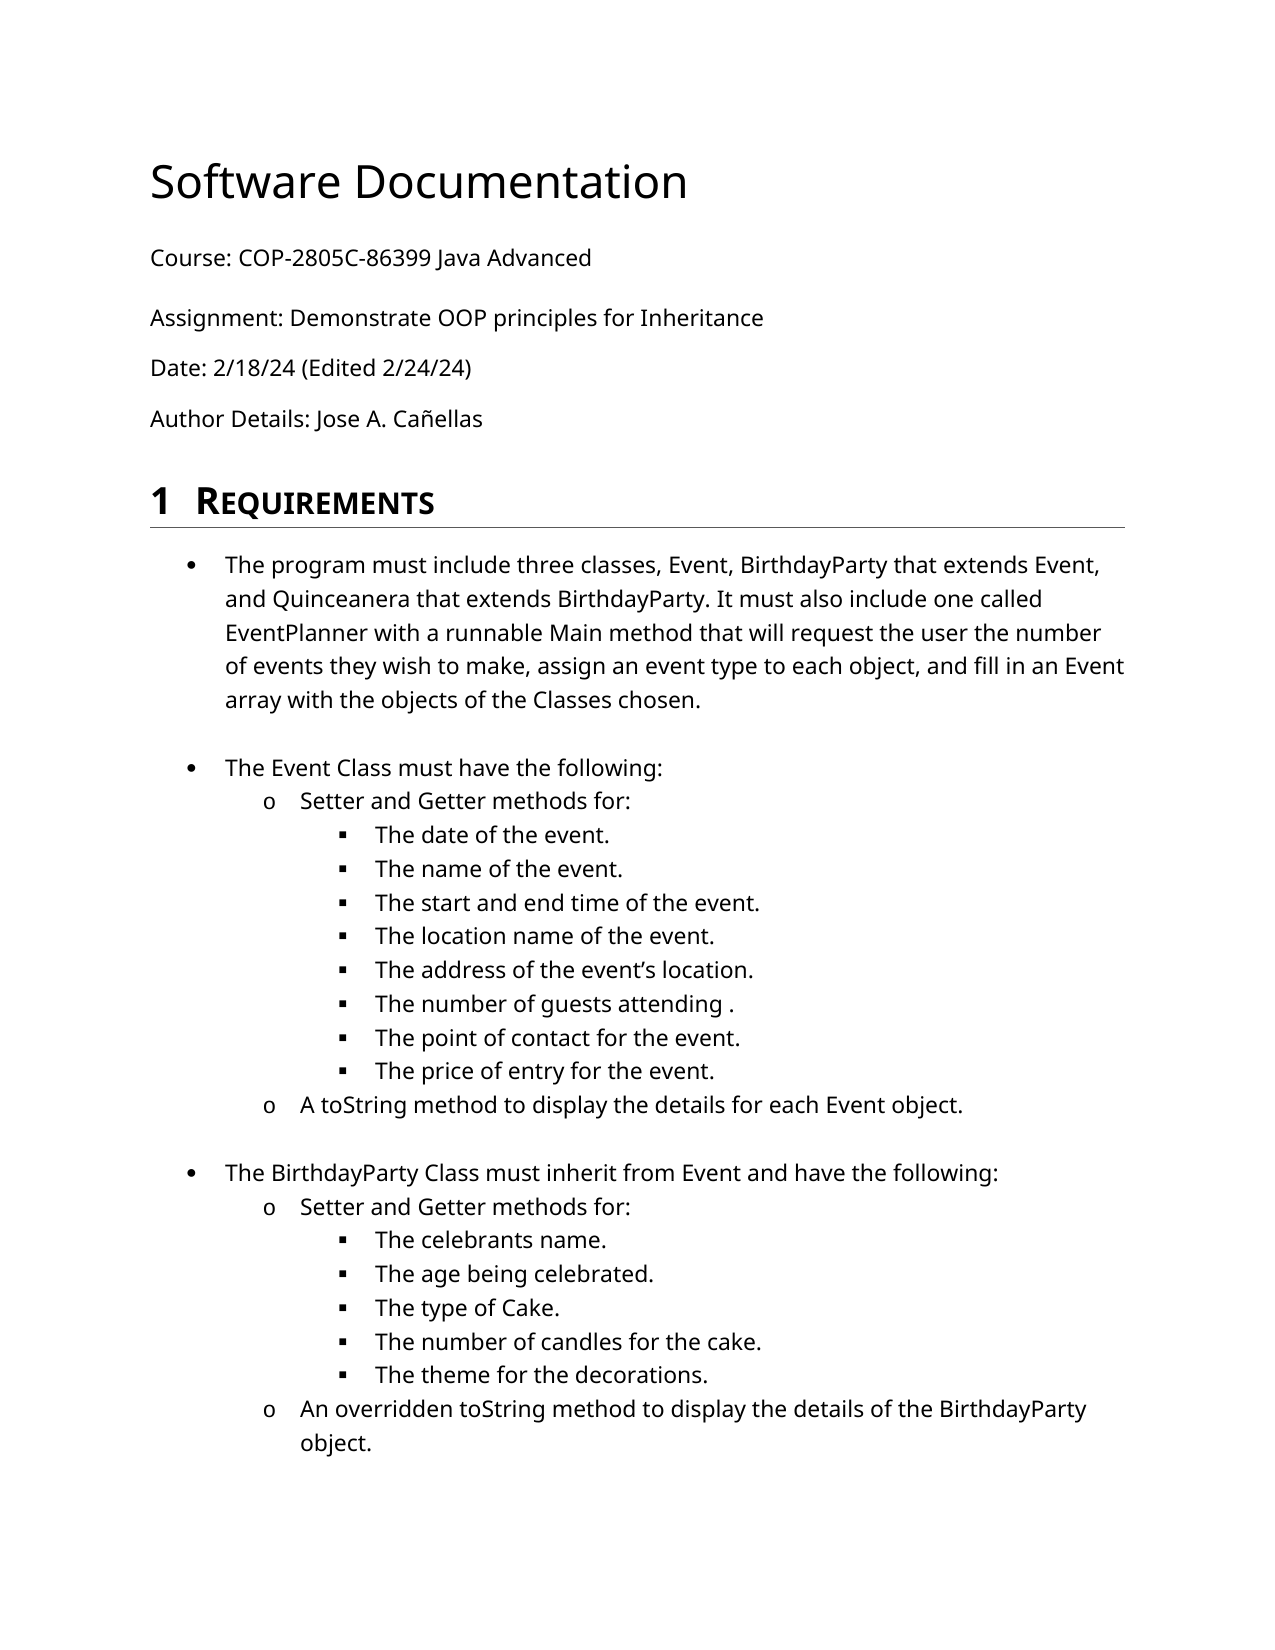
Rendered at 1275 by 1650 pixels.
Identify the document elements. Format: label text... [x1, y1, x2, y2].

list The date of the event. [337, 819, 1125, 850]
text Date: 2/18/24 (Edited 2/24/24) [150, 352, 1125, 384]
list The program must include three classes, Event, BirthdayParty that extends Event, and Quinceanera that extends BirthdayParty. It must also include one called EventPlanner with a runnable Main method that will request the user the number of events they wish to make, assign an event type to each object, and fill in an Event array with the objects of the Classes chosen. [187, 549, 1125, 715]
list The celebrants name. [337, 1224, 1125, 1256]
subtitle Requirements [150, 474, 1125, 527]
list The name of the event. [337, 853, 1125, 884]
list Setter and Getter methods for: [262, 785, 1125, 817]
list The number of candles for the cake. [337, 1326, 1125, 1357]
text Author Details: Jose A. Cañellas [150, 403, 1125, 434]
list Setter and Getter methods for: [262, 1190, 1125, 1222]
list The price of entry for the event. [337, 1055, 1125, 1087]
list The BirthdayParty Class must inherit from Event and have the following: [187, 1157, 1125, 1188]
text Course: COP-2805C-86399 Java Advanced [150, 242, 1125, 273]
list The type of Cake. [337, 1292, 1125, 1323]
list The theme for the decorations. [337, 1359, 1125, 1391]
list The start and end time of the event. [337, 887, 1125, 918]
text Assignment: Demonstrate OOP principles for Inheritance [150, 302, 1125, 333]
list The address of the event’s location. [337, 954, 1125, 985]
list The number of guests attending . [337, 988, 1125, 1019]
list The point of contact for the event. [337, 1022, 1125, 1053]
list The Event Class must have the following: [187, 751, 1125, 783]
title Software Documentation [150, 150, 1125, 212]
list An overridden toString method to display the details of the BirthdayParty object. [262, 1393, 1125, 1458]
list The location name of the event. [337, 920, 1125, 952]
list The age being celebrated. [337, 1258, 1125, 1289]
list A toString method to display the details for each Event object. [262, 1089, 1125, 1120]
